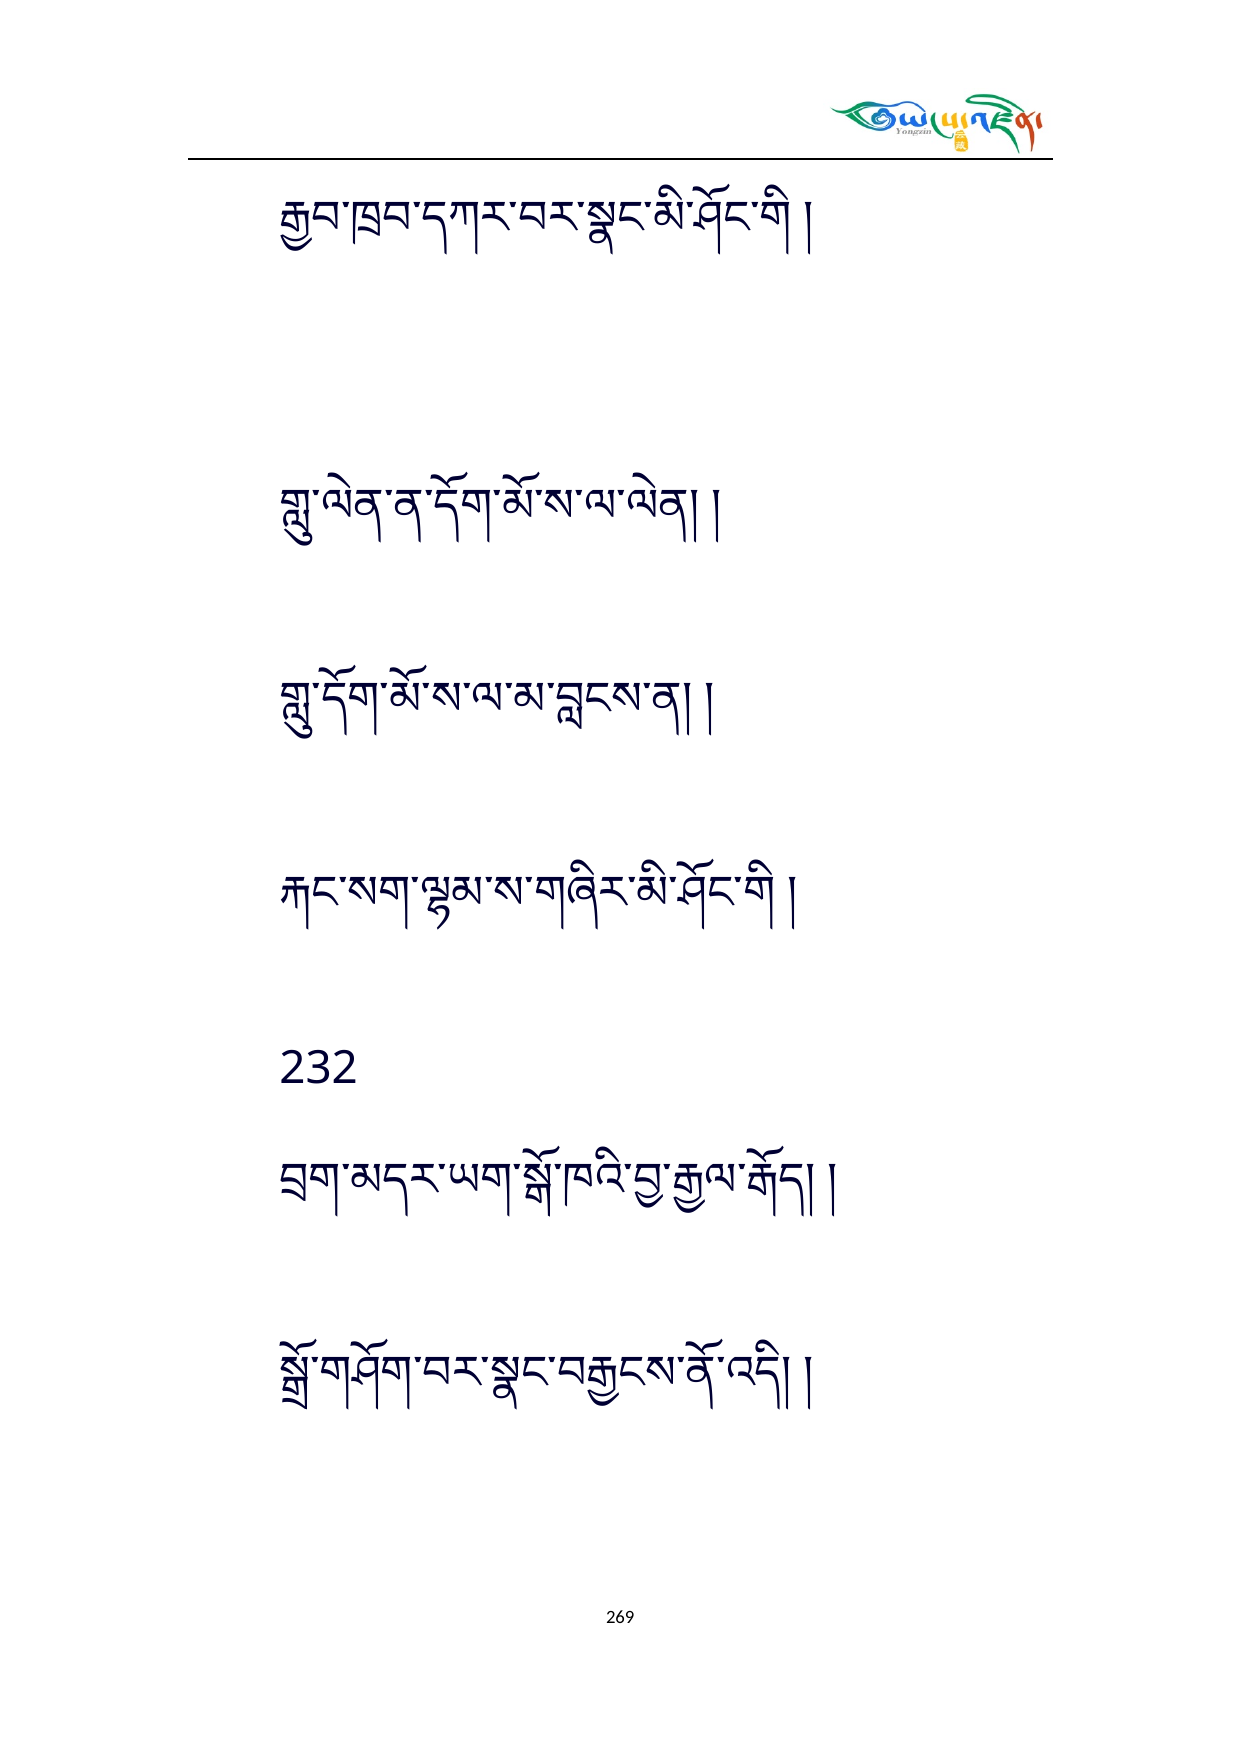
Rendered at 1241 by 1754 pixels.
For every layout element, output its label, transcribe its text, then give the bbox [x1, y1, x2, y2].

text བྲག་མདར་ཡག་སྒོ་ཁའི་བྱ་རྒྱལ་རྒོད། ། [187, 1128, 1053, 1257]
picture [823, 88, 1053, 156]
text 232 [187, 1034, 1053, 1097]
text གླུ་དོག་མོ་ས་ལ་མ་བླངས་ན། ། [187, 647, 1053, 776]
text རྒྱབ་ཁྲབ་དཀར་བར་སྣང་མི་ཤོང་གི ། [187, 167, 1053, 296]
text གླུ་ལེན་ན་དོག་མོ་ས་ལ་ལེན། ། [187, 454, 1053, 583]
text རྐང་སག་ལྷམ་ས་གཞིར་མི་ཤོང་གི ། [187, 841, 1053, 970]
text སྒྲོ་གཤོག་བར་སྣང་བརྒྱངས་ནོ་འདི། ། [187, 1322, 1053, 1451]
